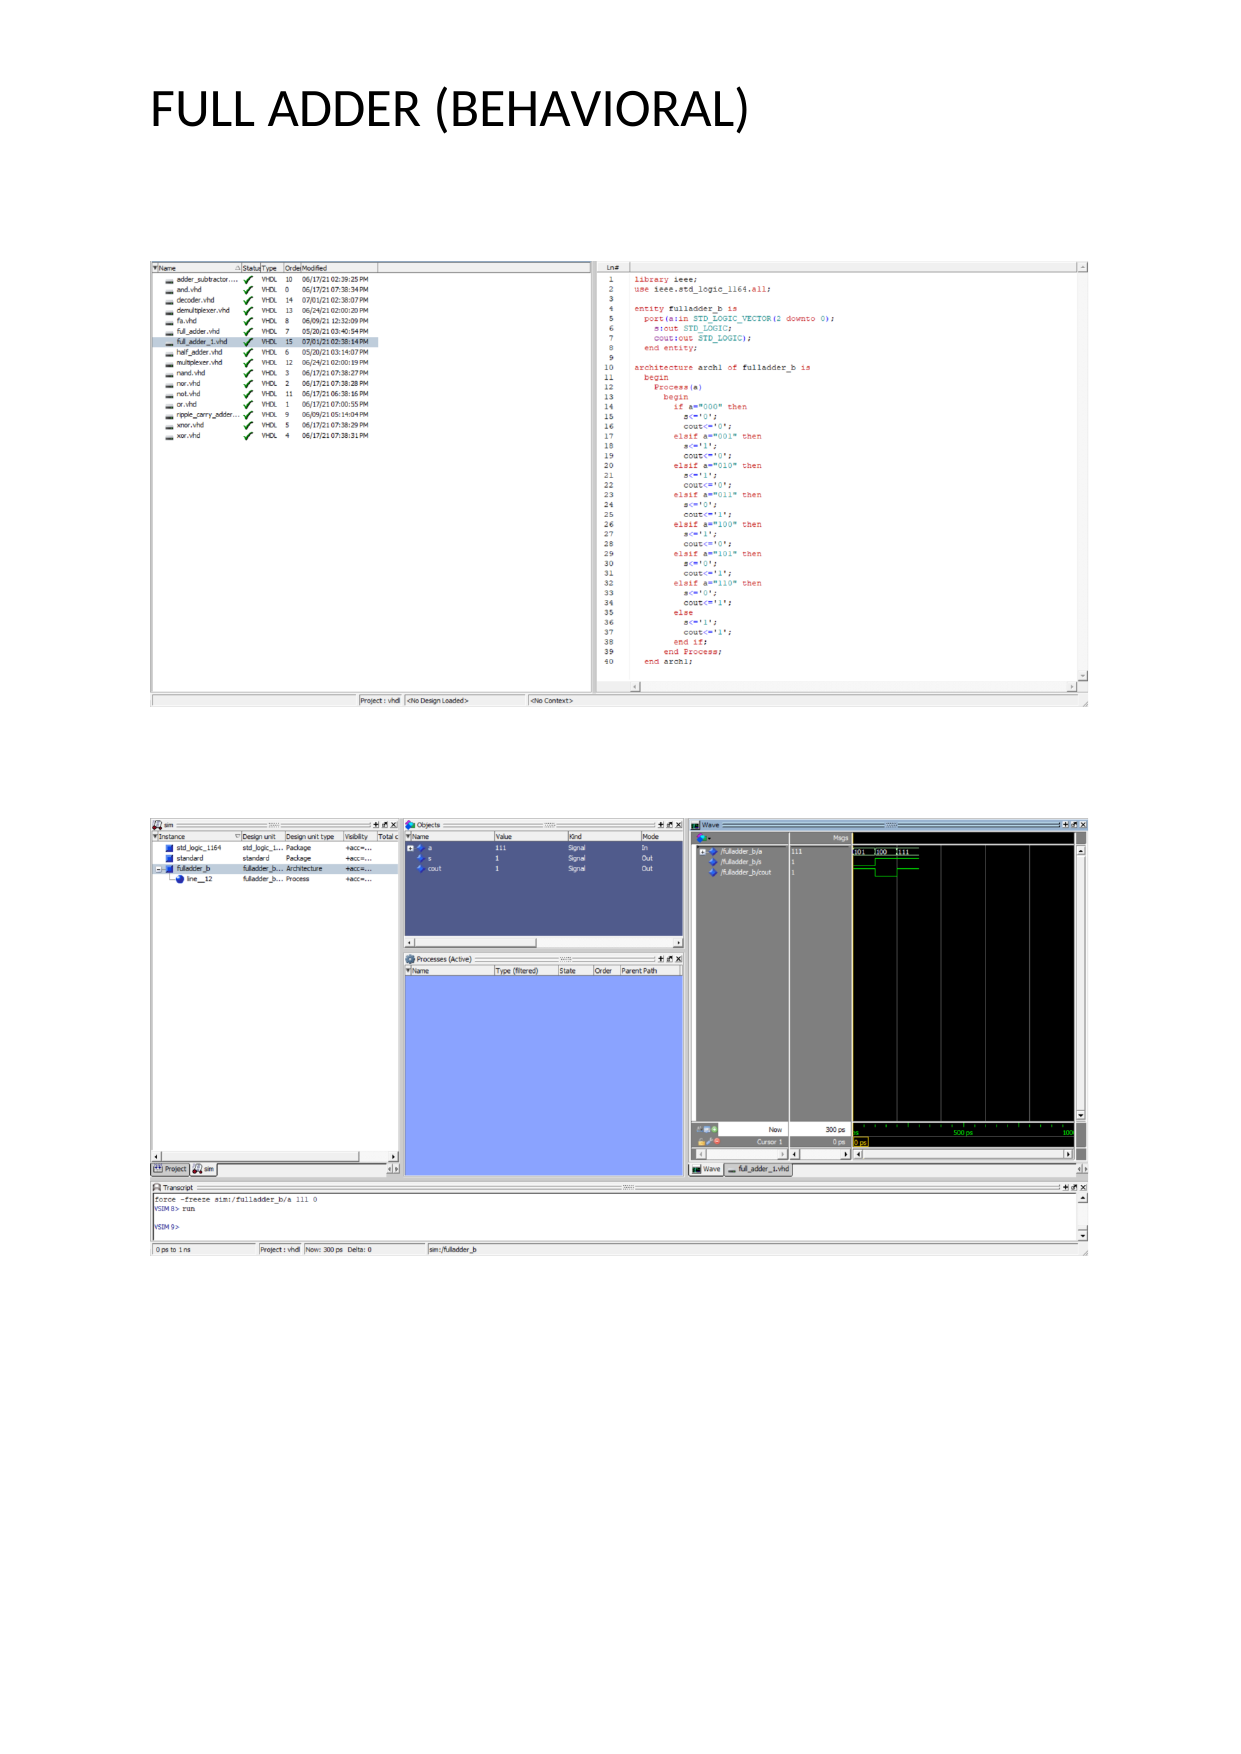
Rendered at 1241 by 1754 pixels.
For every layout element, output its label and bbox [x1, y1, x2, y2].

picture [150, 818, 1089, 1256]
picture [150, 261, 1089, 707]
